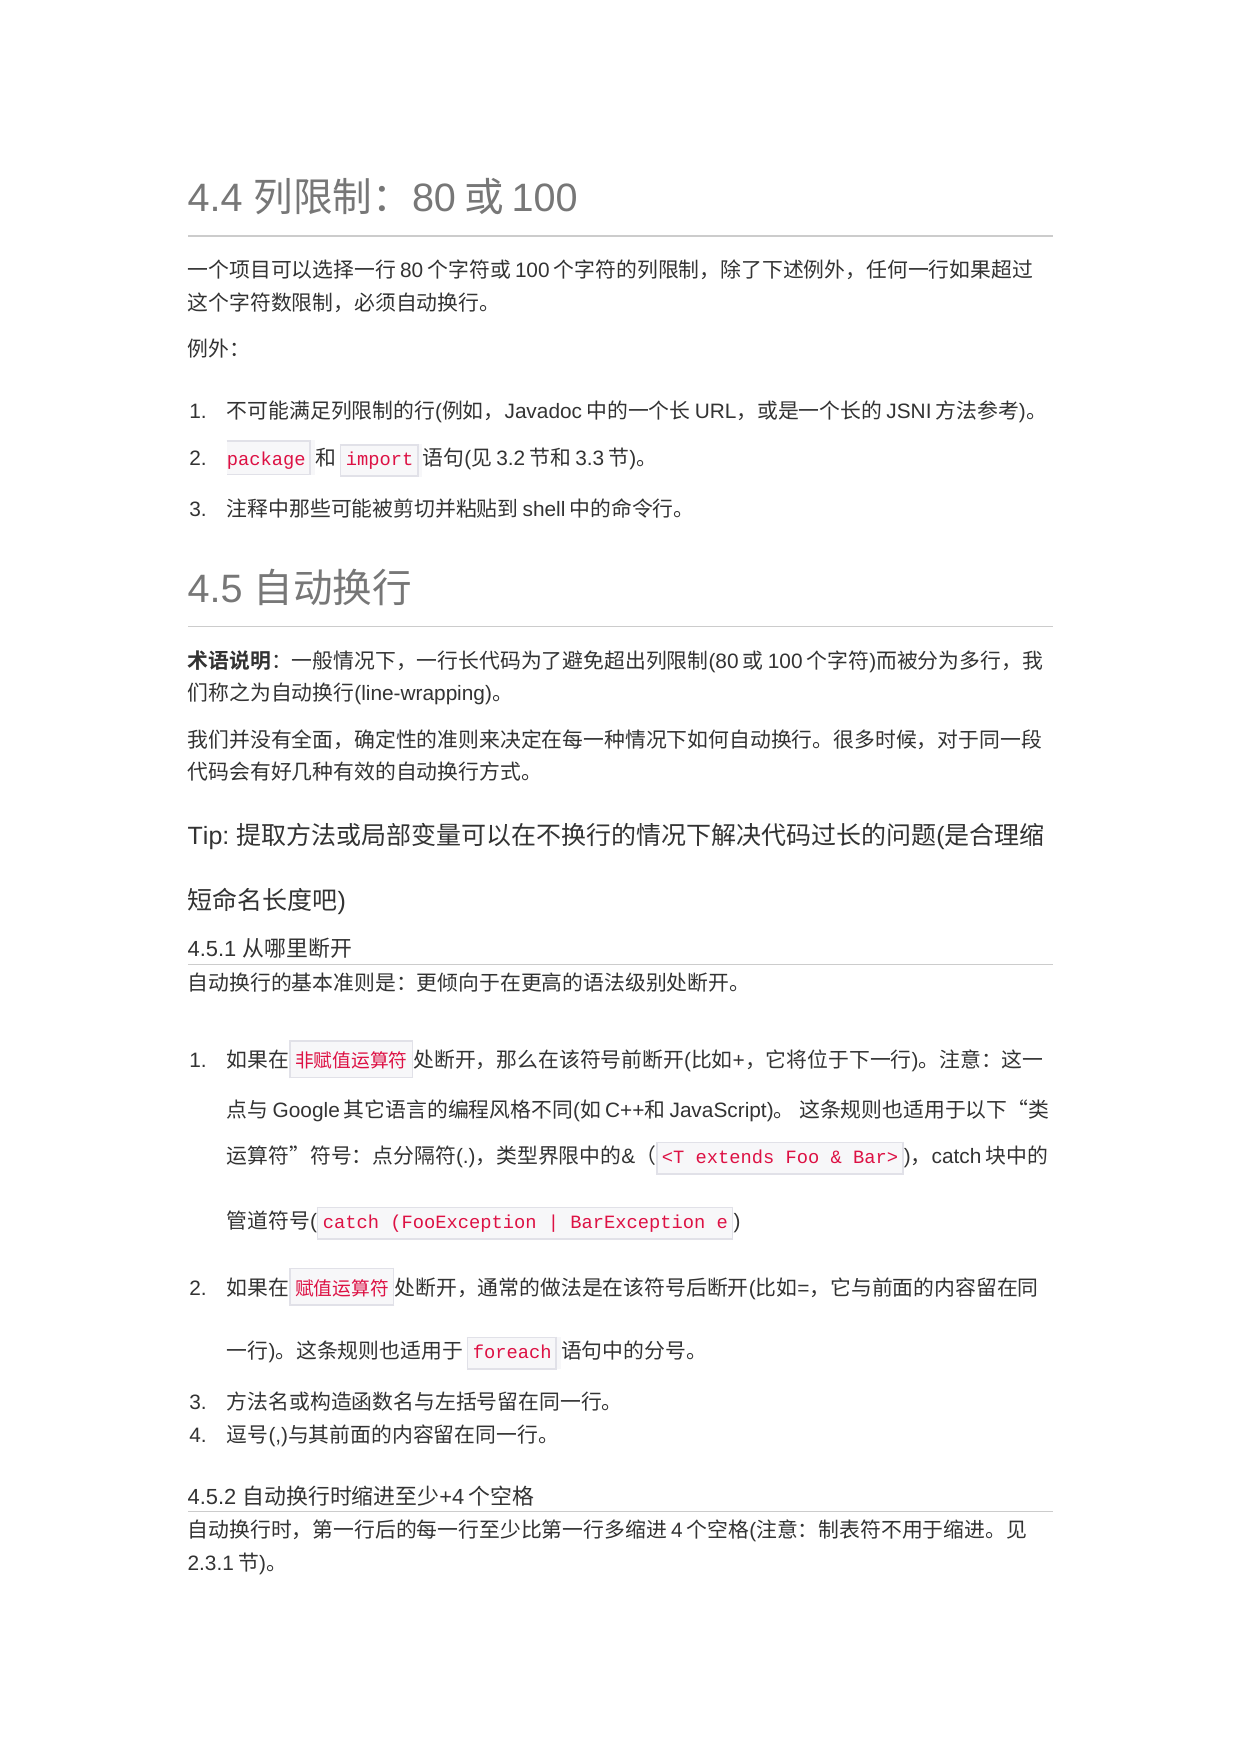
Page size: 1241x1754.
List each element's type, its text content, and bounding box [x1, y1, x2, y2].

text 自动换行时，第一行后的每一行至少比第一行多缩进4个空格(注意：制表符不用于缩进。见2.3.1节)。 [187, 1512, 1053, 1577]
text 4.4 列限制：80或100 [187, 162, 1053, 237]
list 不可能满足列限制的行(例如，Javadoc中的一个长URL，或是一个长的JSNI方法参考)。 [189, 393, 1053, 426]
list 如果在非赋值运算符处断开，那么在该符号前断开(比如+，它将位于下一行)。注意：这一点与Google其它语言的编程风格不同(如C++和JavaScript)。 这条规则也适用于以下“类运算符”符号：点分隔符(.)，类型界限中的&（<T extends Foo & Bar>)，catch块中的管道符号(catch (FooException | BarException e) [189, 1027, 1053, 1254]
text Tip: 提取方法或局部变量可以在不换行的情况下解决代码过长的问题(是合理缩短命名长度吧) [187, 801, 1053, 931]
text 我们并没有全面，确定性的准则来决定在每一种情况下如何自动换行。很多时候，对于同一段代码会有好几种有效的自动换行方式。 [187, 722, 1053, 787]
text 4.5 自动换行 [187, 552, 1053, 627]
text 一个项目可以选择一行80个字符或100个字符的列限制，除了下述例外，任何一行如果超过这个字符数限制，必须自动换行。 [187, 252, 1053, 317]
text 4.5.1 从哪里断开 [187, 931, 1053, 965]
list 注释中那些可能被剪切并粘贴到shell中的命令行。 [189, 491, 1053, 523]
text 术语说明：一般情况下，一行长代码为了避免超出列限制(80或100个字符)而被分为多行，我们称之为自动换行(line-wrapping)。 [187, 643, 1053, 708]
text 4.5.2 自动换行时缩进至少+4个空格 [187, 1478, 1053, 1512]
list package和import语句(见3.2节和3.3节)。 [189, 426, 1053, 491]
list 如果在赋值运算符处断开，通常的做法是在该符号后断开(比如=，它与前面的内容留在同一行)。这条规则也适用于foreach语句中的分号。 [189, 1254, 1053, 1384]
text 自动换行的基本准则是：更倾向于在更高的语法级别处断开。 [187, 965, 1053, 998]
list 方法名或构造函数名与左括号留在同一行。 [189, 1384, 1053, 1417]
text 例外： [187, 332, 1053, 364]
list 逗号(,)与其前面的内容留在同一行。 [189, 1417, 1053, 1449]
